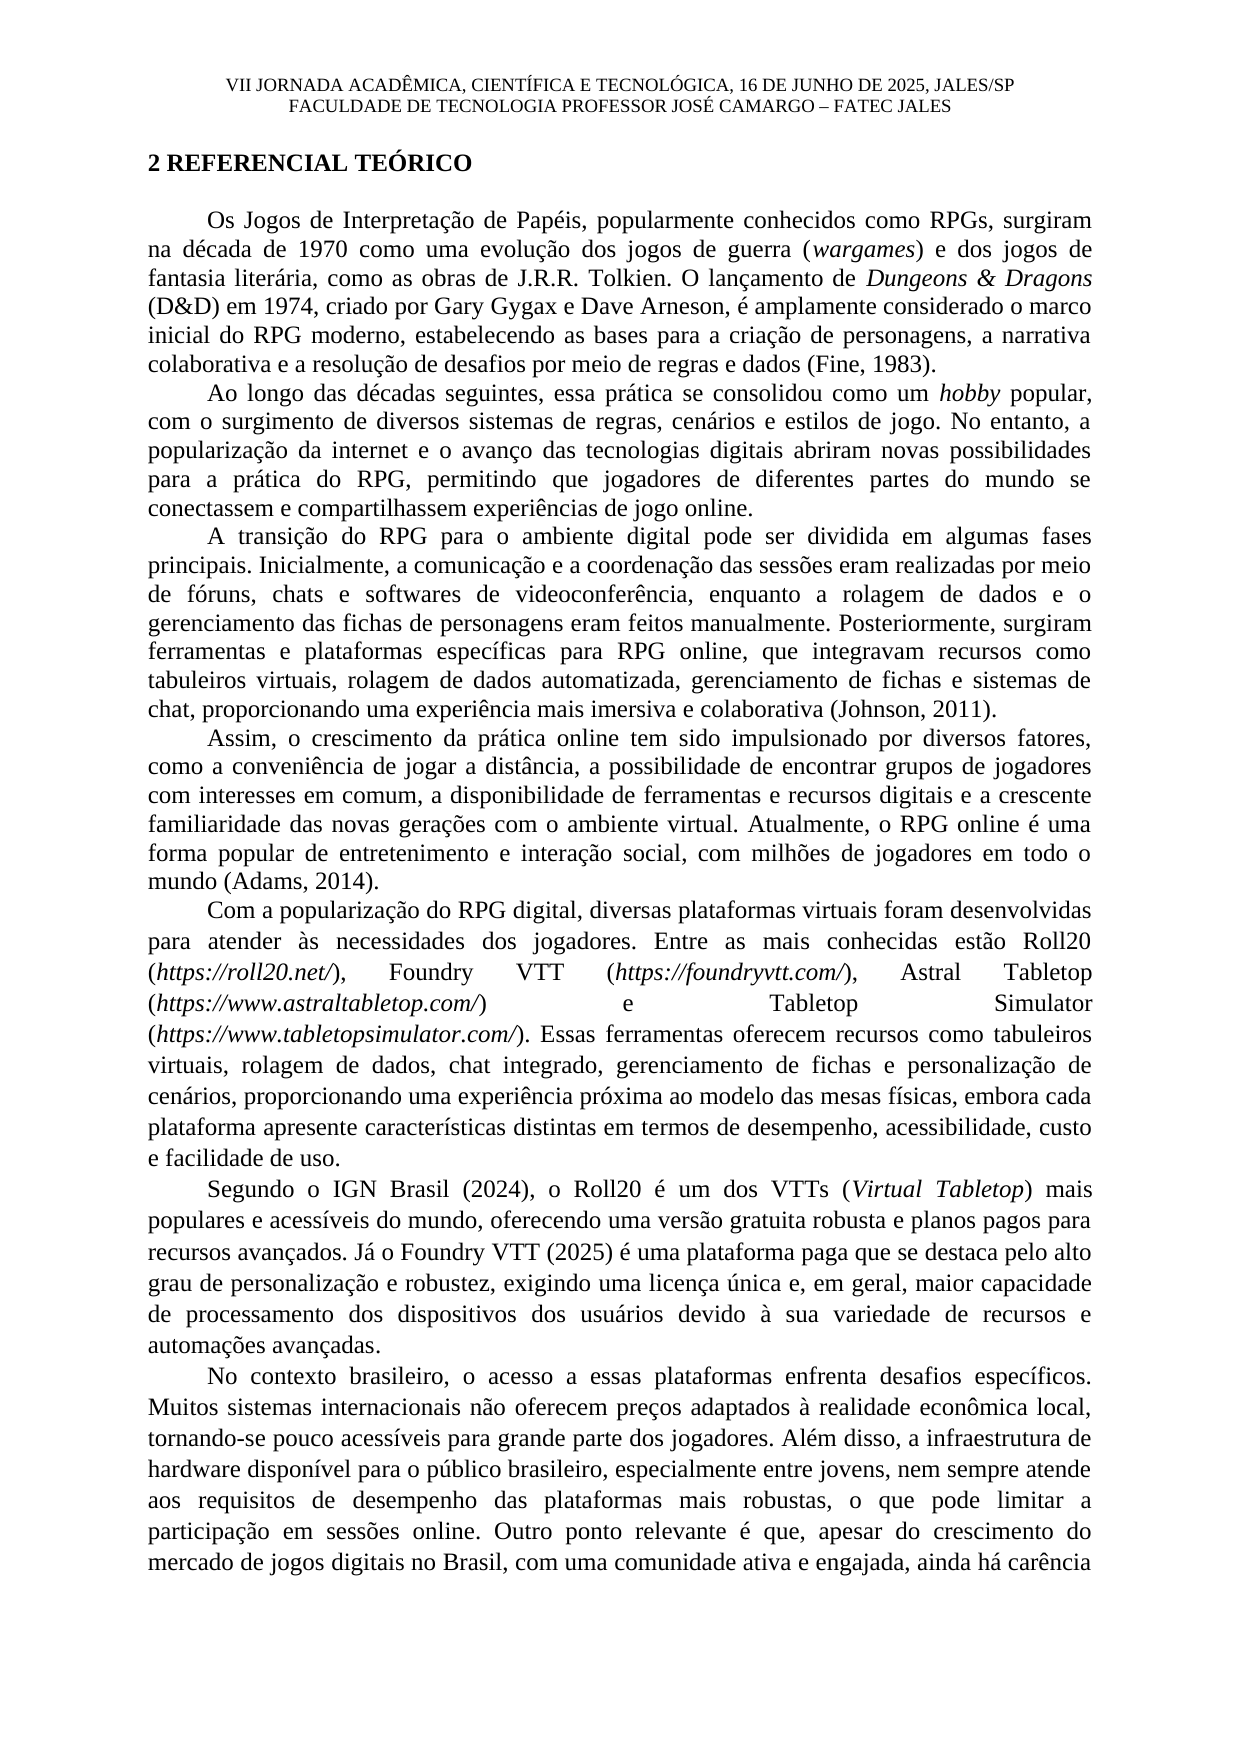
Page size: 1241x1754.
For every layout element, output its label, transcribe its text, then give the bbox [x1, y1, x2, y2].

subtitle 2 REFERENCIAL TEÓRICO [148, 148, 1092, 176]
text Segundo o IGN Brasil (2024), o Roll20 é um dos VTTs (Virtual Tabletop) mais populares e acessíveis do mundo, oferecendo uma versão gratuita robusta e planos pagos para recursos avançados. Já o Foundry VTT (2025) é uma plataforma paga que se destaca pelo alto grau de personalização e robustez, exigindo uma licença única e, em geral, maior capacidade de processamento dos dispositivos dos usuários devido à sua variedade de recursos e automações avançadas. [148, 1174, 1092, 1358]
text Os Jogos de Interpretação de Papéis, popularmente conhecidos como RPGs, surgiram na década de 1970 como uma evolução dos jogos de guerra (wargames) e dos jogos de fantasia literária, como as obras de J.R.R. Tolkien. O lançamento de Dungeons & Dragons (D&D) em 1974, criado por Gary Gygax e Dave Arneson, é amplamente considerado o marco inicial do RPG moderno, estabelecendo as bases para a criação de personagens, a narrativa colaborativa e a resolução de desafios por meio de regras e dados (Fine, 1983). [148, 205, 1092, 378]
text Ao longo das décadas seguintes, essa prática se consolidou como um hobby popular, com o surgimento de diversos sistemas de regras, cenários e estilos de jogo. No entanto, a popularização da internet e o avanço das tecnologias digitais abriram novas possibilidades para a prática do RPG, permitindo que jogadores de diferentes partes do mundo se conectassem e compartilhassem experiências de jogo online. [148, 378, 1092, 521]
text Com a popularização do RPG digital, diversas plataformas virtuais foram desenvolvidas para atender às necessidades dos jogadores. Entre as mais conhecidas estão Roll20 (https://roll20.net/), Foundry VTT (https://foundryvtt.com/), Astral Tabletop (https://www.astraltabletop.com/) e Tabletop Simulator (https://www.tabletopsimulator.com/). Essas ferramentas oferecem recursos como tabuleiros virtuais, rolagem de dados, chat integrado, gerenciamento de fichas e personalização de cenários, proporcionando uma experiência próxima ao modelo das mesas físicas, embora cada plataforma apresente características distintas em termos de desempenho, acessibilidade, custo e facilidade de uso. [148, 895, 1092, 1172]
text Assim, o crescimento da prática online tem sido impulsionado por diversos fatores, como a conveniência de jogar a distância, a possibilidade de encontrar grupos de jogadores com interesses em comum, a disponibilidade de ferramentas e recursos digitais e a crescente familiaridade das novas gerações com o ambiente virtual. Atualmente, o RPG online é uma forma popular de entretenimento e interação social, com milhões de jogadores em todo o mundo (Adams, 2014). [148, 723, 1092, 895]
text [148, 1361, 1092, 1576]
text A transição do RPG para o ambiente digital pode ser dividida em algumas fases principais. Inicialmente, a comunicação e a coordenação das sessões eram realizadas por meio de fóruns, chats e softwares de videoconferência, enquanto a rolagem de dados e o gerenciamento das fichas de personagens eram feitos manualmente. Posteriormente, surgiram ferramentas e plataformas específicas para RPG online, que integravam recursos como tabuleiros virtuais, rolagem de dados automatizada, gerenciamento de fichas e sistemas de chat, proporcionando uma experiência mais imersiva e colaborativa (Johnson, 2011). [148, 521, 1092, 723]
